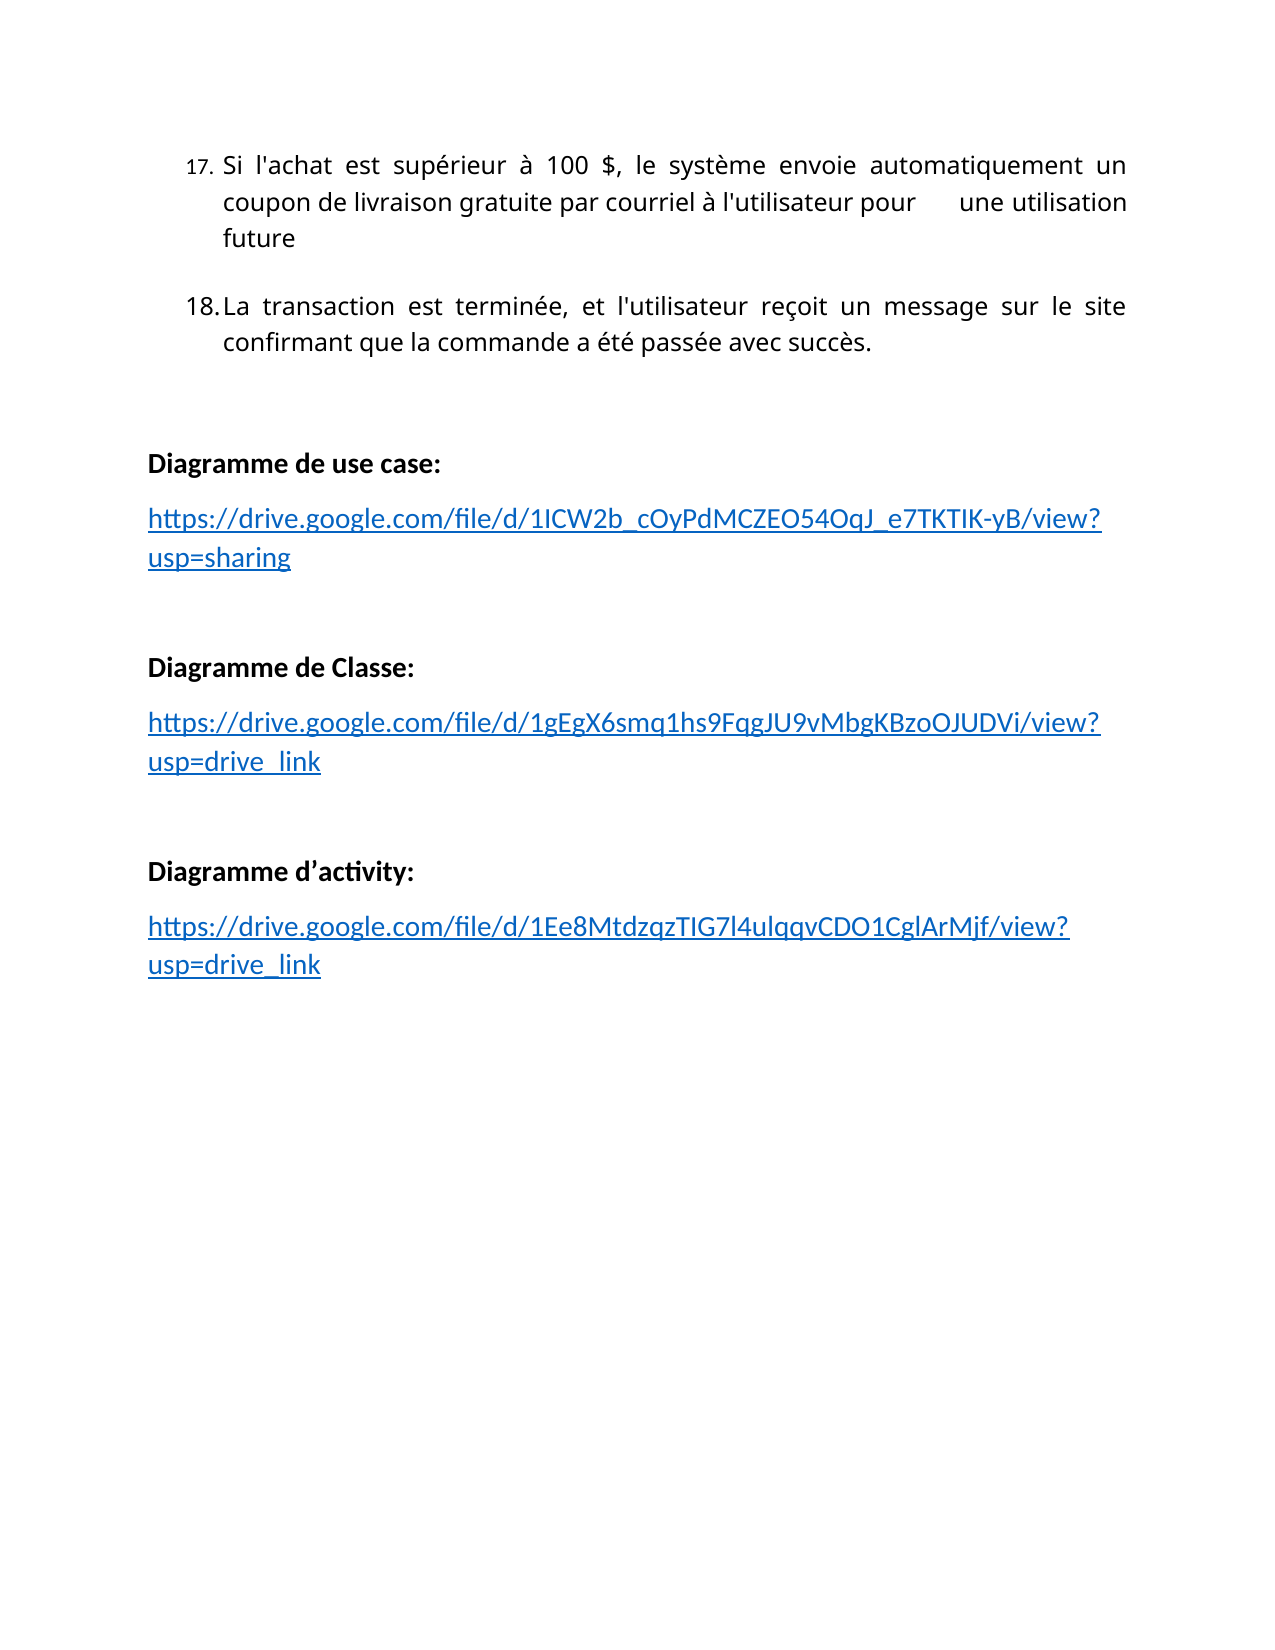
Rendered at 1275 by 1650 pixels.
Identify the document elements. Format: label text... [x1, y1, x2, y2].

list La transaction est terminée, et l'utilisateur reçoit un message sur le site confirmant que la commande a été passée avec succès. [185, 288, 1127, 359]
text https://drive.google.com/file/d/1Ee8MtdzqzTIG7l4ulqqvCDO1CglArMjf/view?usp=drive_link [148, 908, 1127, 982]
list Si l'achat est supérieur à 100 $, le système envoie automatiquement un coupon de livraison gratuite par courriel à l'utilisateur pour une utilisation future [185, 148, 1127, 255]
text Diagramme de use case: [148, 445, 1127, 481]
text Diagramme d’activity: [148, 853, 1127, 888]
text https://drive.google.com/file/d/1gEgX6smq1hs9FqgJU9vMbgKBzoOJUDVi/view?usp=drive_link [148, 704, 1127, 778]
text Diagramme de Classe: [148, 649, 1127, 685]
text https://drive.google.com/file/d/1ICW2b_cOyPdMCZEO54OqJ_e7TKTIK-yB/view?usp=sharing [148, 500, 1127, 574]
